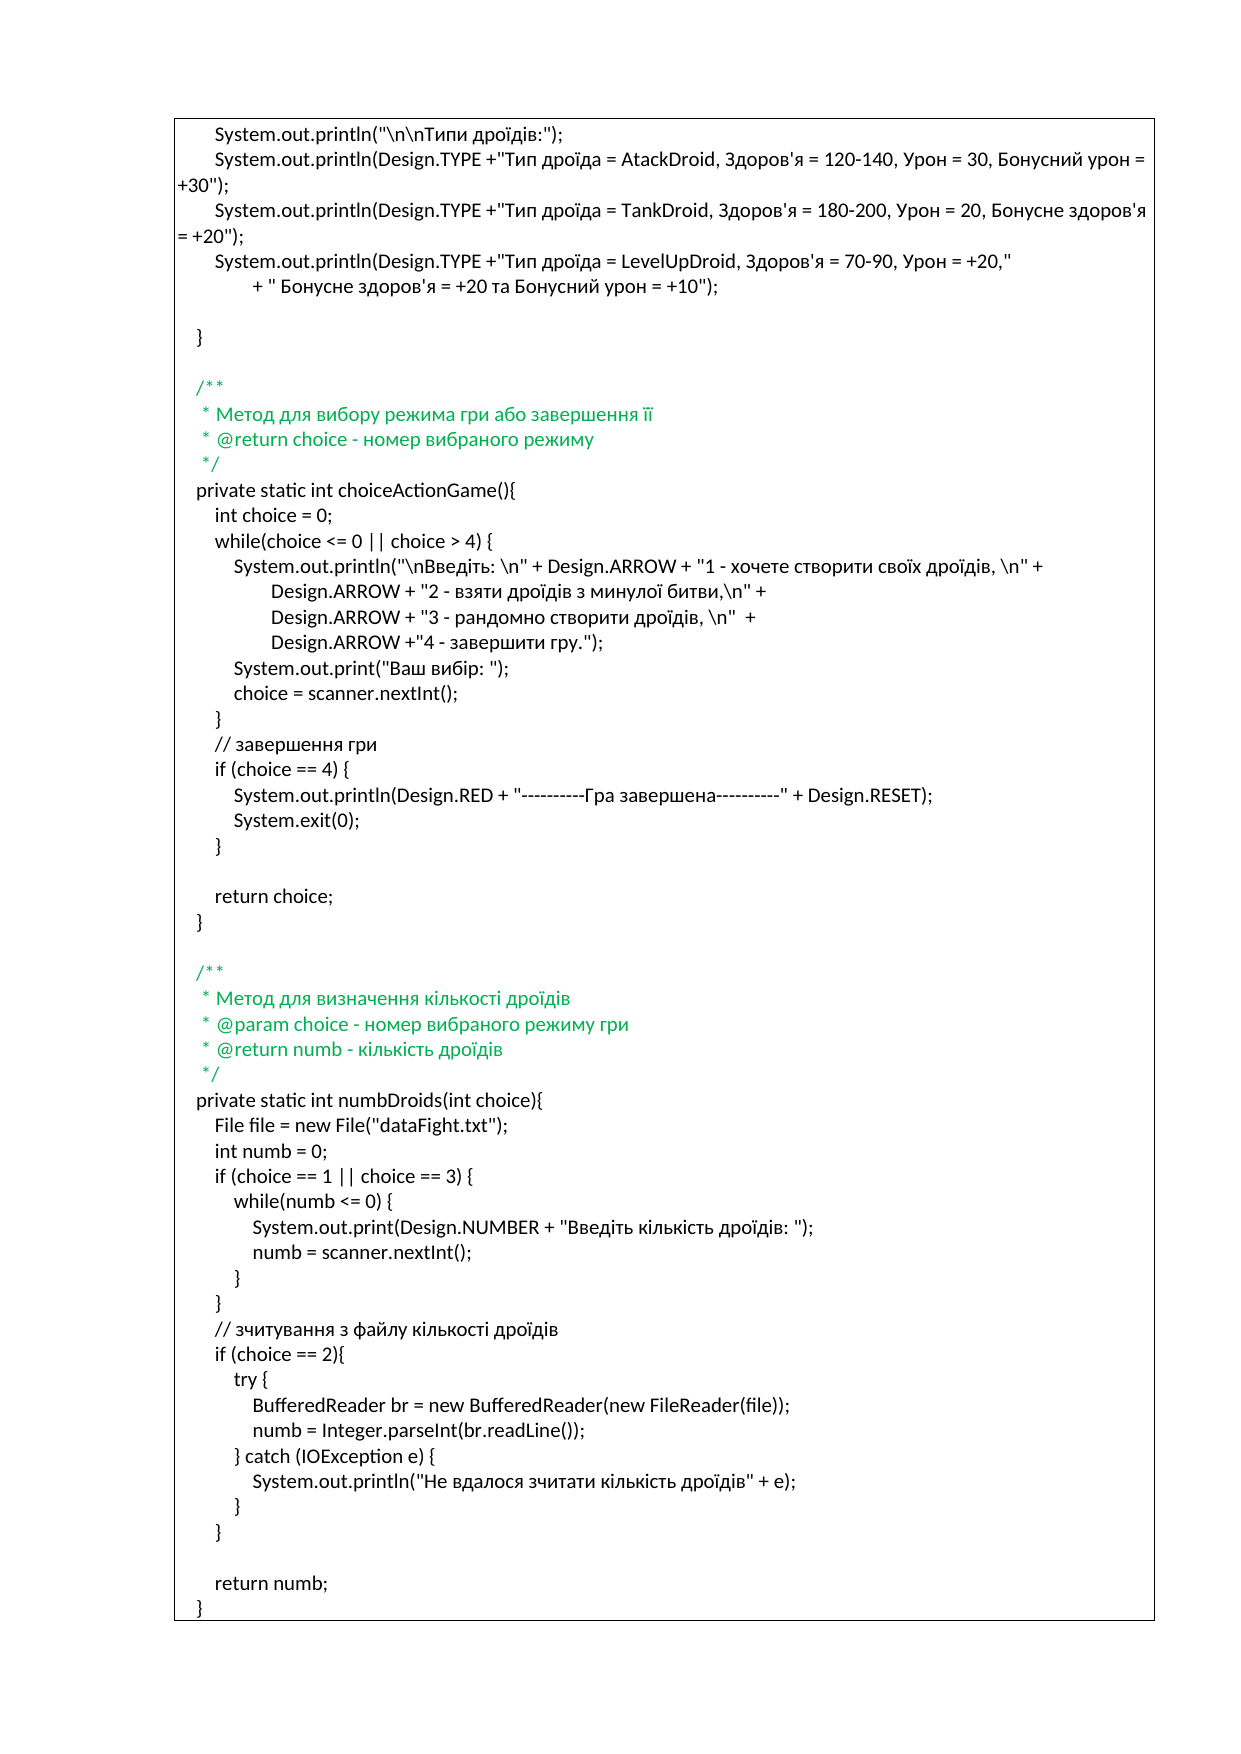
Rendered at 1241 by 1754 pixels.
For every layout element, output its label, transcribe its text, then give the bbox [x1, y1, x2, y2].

text */ [177, 452, 1152, 477]
text if (choice == 2){ [177, 1341, 1152, 1367]
text int choice = 0; [177, 502, 1152, 528]
text } [177, 1494, 1152, 1519]
text private static int choiceActionGame(){ [177, 477, 1152, 502]
text while(choice <= 0 || choice > 4) { [177, 528, 1152, 553]
text } [177, 1290, 1152, 1316]
text Design.ARROW + "2 - взяти дроїдів з минулої битви,\n" + [177, 579, 1152, 604]
text private static int numbDroids(int choice){ [177, 1087, 1152, 1112]
text try { [177, 1367, 1152, 1392]
text System.out.println(Design.RED + "----------Гра завершена----------" + Design.RESET); [177, 782, 1152, 807]
text + " Бонусне здоров'я = +20 та Бонусний урон = +10"); [177, 274, 1152, 299]
text System.out.println(Design.TYPE +"Тип дроїда = LevelUpDroid, Здоров'я = 70-90, Урон = +20," [177, 248, 1152, 274]
text } [177, 1265, 1152, 1290]
text return numb; [177, 1570, 1152, 1595]
text } [177, 1519, 1152, 1544]
text * @return choice - номер вибраного режиму [177, 426, 1152, 452]
text int numb = 0; [177, 1138, 1152, 1163]
text System.out.println("Не вдалося зчитати кількість дроїдів" + e); [177, 1468, 1152, 1494]
text Design.ARROW + "3 - рандомно створити дроїдів, \n" + [177, 604, 1152, 629]
text if (choice == 1 || choice == 3) { [177, 1163, 1152, 1189]
text choice = scanner.nextInt(); [177, 680, 1152, 706]
text /** [177, 375, 1152, 401]
text } [177, 833, 1152, 858]
text } [177, 909, 1152, 934]
text // зчитування з файлу кількості дроїдів [177, 1316, 1152, 1341]
text } [177, 706, 1152, 731]
text /** [177, 960, 1152, 985]
text * Метод для вибору режима гри або завершення її [177, 401, 1152, 426]
text } [177, 324, 1152, 350]
text * Метод для визначення кількості дроїдів [177, 985, 1152, 1011]
text System.out.println(Design.TYPE +"Тип дроїда = TankDroid, Здоров'я = 180-200, Урон = 20, Бонусне здоров'я = +20"); [177, 197, 1152, 248]
text * @return numb - кількість дроїдів [177, 1036, 1152, 1062]
text System.exit(0); [177, 807, 1152, 833]
text System.out.println("\nВведіть: \n" + Design.ARROW + "1 - хочете створити своїх дроїдів, \n" + [177, 553, 1152, 579]
text numb = scanner.nextInt(); [177, 1239, 1152, 1265]
text System.out.println("\n\nТипи дроїдів:"); [175, 119, 1154, 147]
text // завершення гри [177, 731, 1152, 757]
text File file = new File("dataFight.txt"); [177, 1112, 1152, 1138]
text System.out.println(Design.TYPE +"Тип дроїда = AtackDroid, Здоров'я = 120-140, Урон = 30, Бонусний урон = +30"); [177, 147, 1152, 197]
text BufferedReader br = new BufferedReader(new FileReader(file)); [177, 1392, 1152, 1417]
text if (choice == 4) { [177, 757, 1152, 782]
text System.out.print("Ваш вибір: "); [177, 655, 1152, 680]
text } [177, 1595, 1152, 1620]
text } catch (IOException e) { [177, 1443, 1152, 1468]
text * @param choice - номер вибраного режиму гри [177, 1011, 1152, 1036]
text while(numb <= 0) { [177, 1189, 1152, 1214]
text Design.ARROW +"4 - завершити гру."); [177, 629, 1152, 655]
text return choice; [177, 884, 1152, 909]
text System.out.print(Design.NUMBER + "Введіть кількість дроїдів: "); [177, 1214, 1152, 1239]
text */ [177, 1062, 1152, 1087]
text numb = Integer.parseInt(br.readLine()); [177, 1417, 1152, 1443]
